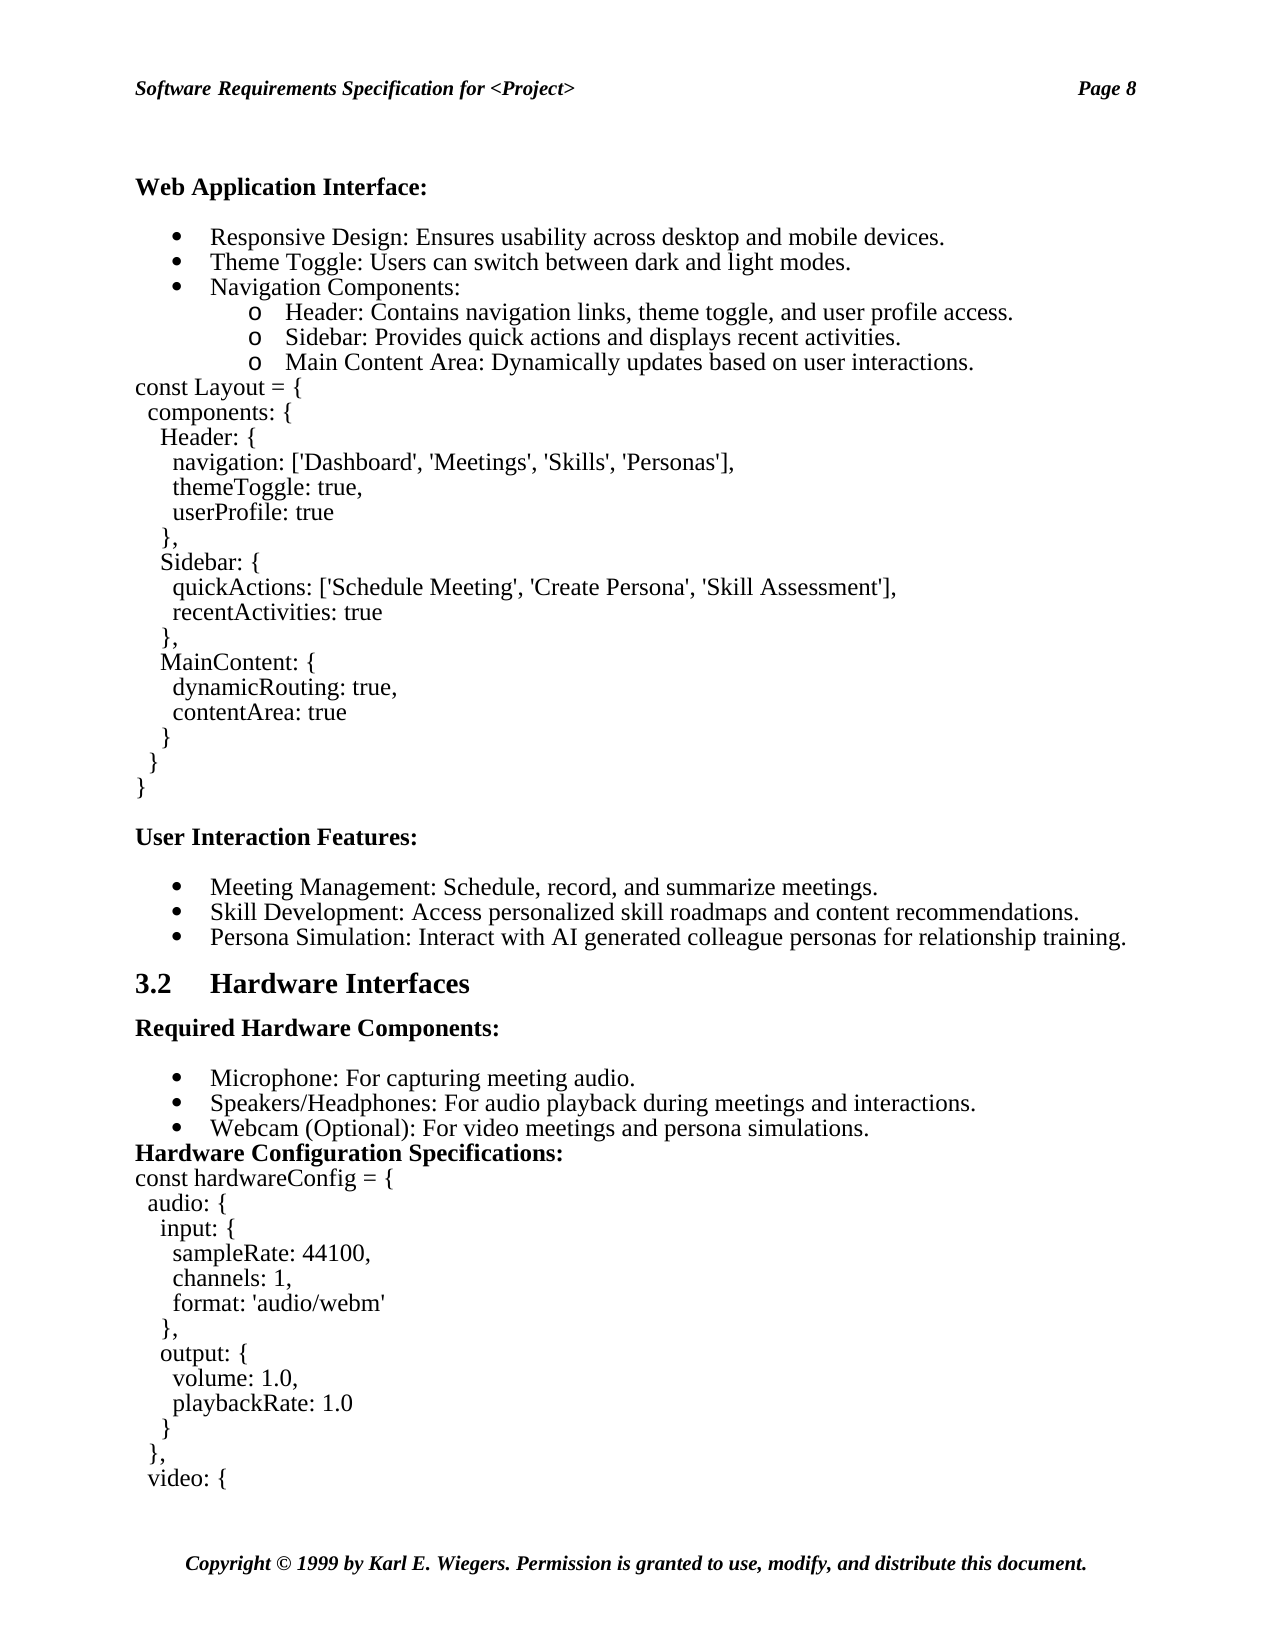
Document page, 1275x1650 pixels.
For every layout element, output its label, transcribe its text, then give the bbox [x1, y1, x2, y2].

text userProfile: true [135, 500, 1140, 525]
text }, [135, 625, 1140, 650]
text } [135, 725, 1140, 750]
text audio: { [135, 1192, 1140, 1217]
text themeToggle: true, [135, 475, 1140, 500]
text video: { [135, 1467, 1140, 1492]
list Responsive Design: Ensures usability across desktop and mobile devices. [172, 225, 1140, 250]
text }, [135, 525, 1140, 550]
text Sidebar: { [135, 550, 1140, 575]
list Meeting Management: Schedule, record, and summarize meetings. [172, 875, 1140, 900]
text output: { [135, 1342, 1140, 1367]
text const hardwareConfig = { [135, 1167, 1140, 1192]
text }, [135, 1317, 1140, 1342]
text contentArea: true [135, 700, 1140, 725]
text quickActions: ['Schedule Meeting', 'Create Persona', 'Skill Assessment'], [135, 575, 1140, 600]
text input: { [135, 1217, 1140, 1242]
list Sidebar: Provides quick actions and displays recent activities. [247, 325, 1140, 350]
text dynamicRouting: true, [135, 675, 1140, 700]
text User Interaction Features: [135, 825, 1140, 850]
text navigation: ['Dashboard', 'Meetings', 'Skills', 'Personas'], [135, 450, 1140, 475]
list Persona Simulation: Interact with AI generated colleague personas for relationship training. [172, 925, 1140, 950]
text } [135, 1417, 1140, 1442]
list Main Content Area: Dynamically updates based on user interactions. [247, 350, 1140, 375]
list Header: Contains navigation links, theme toggle, and user profile access. [247, 300, 1140, 325]
text sampleRate: 44100, [135, 1242, 1140, 1267]
text } [135, 750, 1140, 775]
text volume: 1.0, [135, 1367, 1140, 1392]
text }, [135, 1442, 1140, 1467]
list Microphone: For capturing meeting audio. [172, 1067, 1140, 1092]
list Skill Development: Access personalized skill roadmaps and content recommendations. [172, 900, 1140, 925]
text format: 'audio/webm' [135, 1292, 1140, 1317]
list Theme Toggle: Users can switch between dark and light modes. [172, 250, 1140, 275]
text Web Application Interface: [135, 175, 1140, 200]
list Navigation Components: [172, 275, 1140, 300]
subtitle Hardware Interfaces [135, 967, 1140, 1000]
text components: { [135, 400, 1140, 425]
text Hardware Configuration Specifications: [135, 1142, 1140, 1167]
text recentActivities: true [135, 600, 1140, 625]
text const Layout = { [135, 375, 1140, 400]
text playbackRate: 1.0 [135, 1392, 1140, 1417]
text MainContent: { [135, 650, 1140, 675]
list Webcam (Optional): For video meetings and persona simulations. [172, 1117, 1140, 1142]
text Required Hardware Components: [135, 1017, 1140, 1042]
text channels: 1, [135, 1267, 1140, 1292]
text Header: { [135, 425, 1140, 450]
text } [135, 775, 1140, 800]
list Speakers/Headphones: For audio playback during meetings and interactions. [172, 1092, 1140, 1117]
